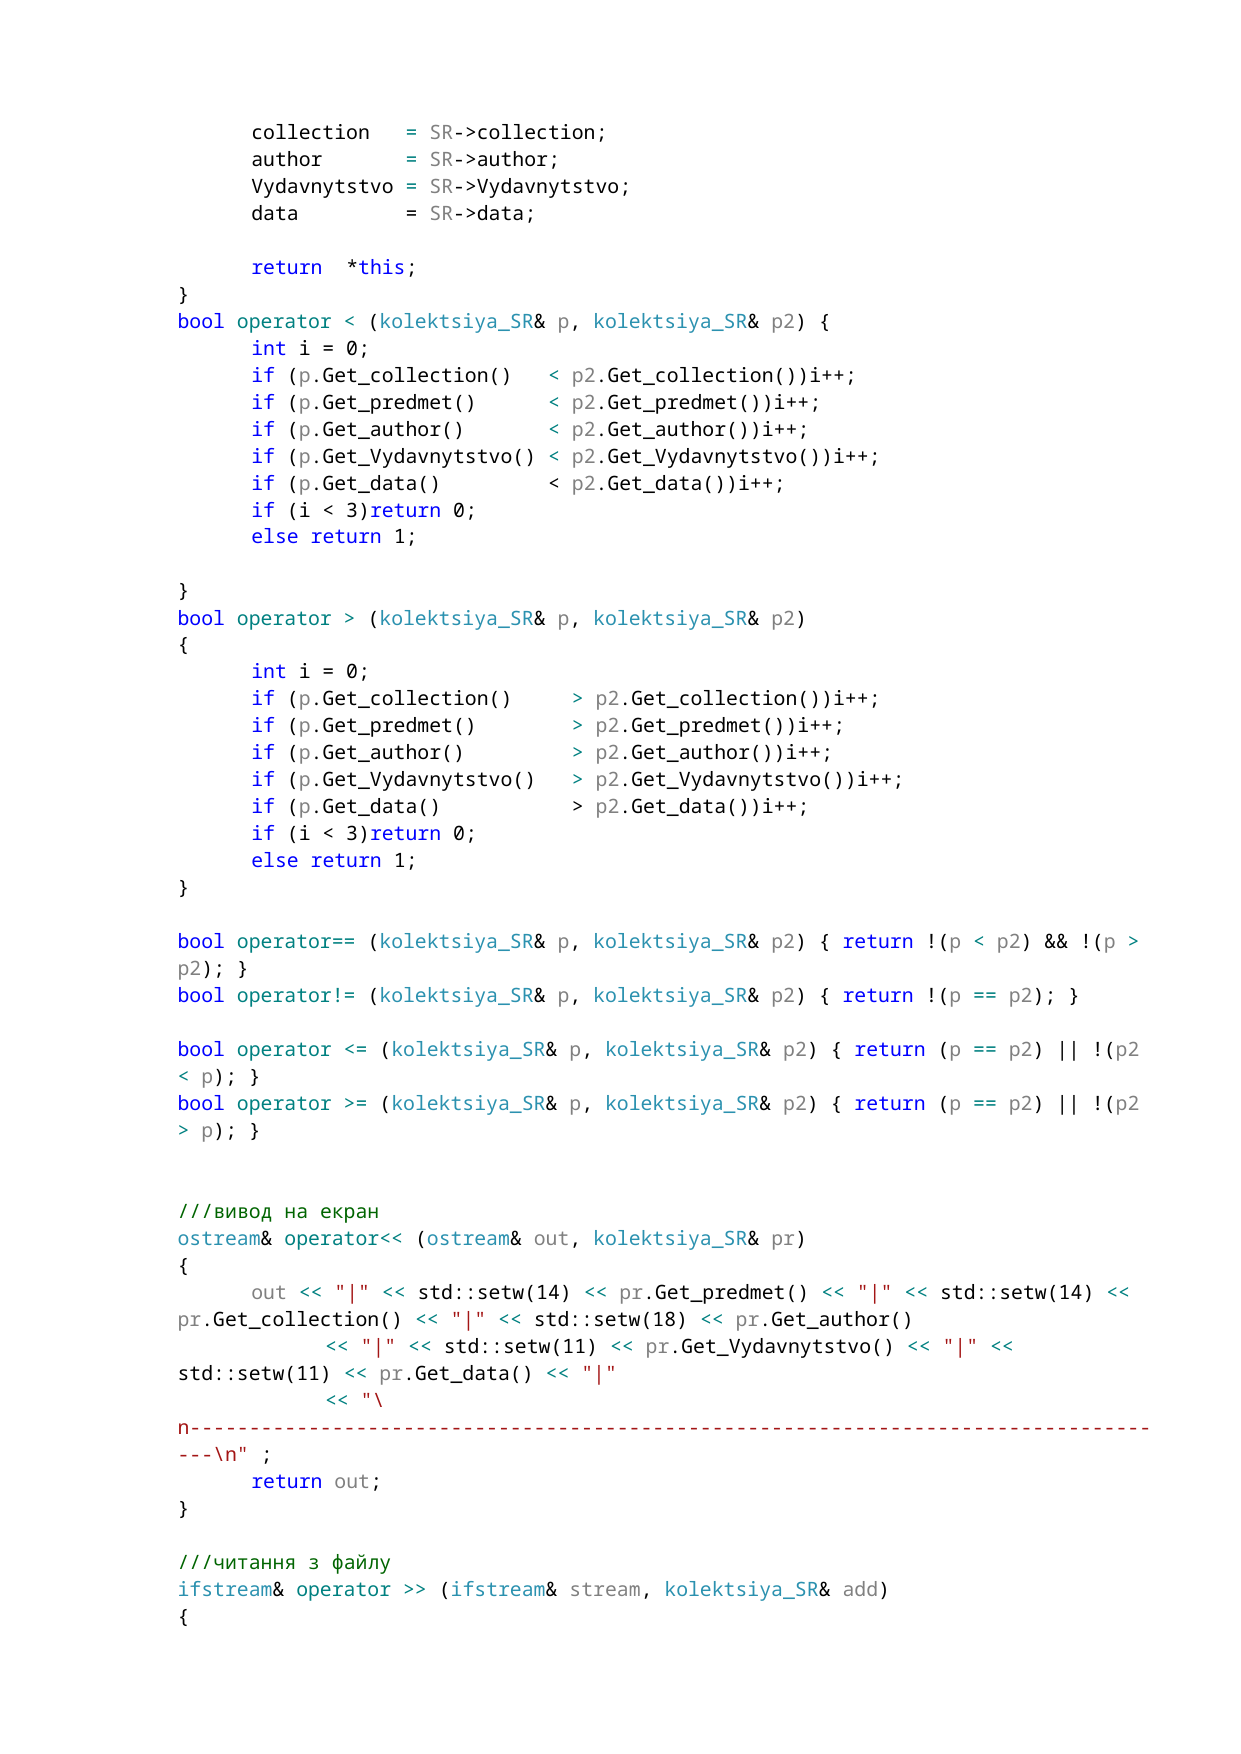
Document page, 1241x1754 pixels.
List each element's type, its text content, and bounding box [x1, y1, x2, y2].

text return out; [177, 1467, 1152, 1494]
text data = SR->data; [177, 199, 1152, 226]
text bool operator!= (kolektsiya_SR& p, kolektsiya_SR& p2) { return !(p == p2); } [177, 981, 1152, 1008]
text out << "|" << std::setw(14) << pr.Get_predmet() << "|" << std::setw(14) << pr.Get_collection() << "|" << std::setw(18) << pr.Get_author() [177, 1278, 1152, 1332]
text << "|" << std::setw(11) << pr.Get_Vydavnytstvo() << "|" << std::setw(11) << pr.Get_data() << "|" [177, 1332, 1152, 1386]
text { [177, 1251, 1152, 1278]
text else return 1; [177, 523, 1152, 550]
text ///вивод на екран [177, 1197, 1152, 1224]
text { [177, 631, 1152, 658]
text collection = SR->collection; [177, 118, 1152, 145]
text if (p.Get_predmet() > p2.Get_predmet())i++; [177, 712, 1152, 739]
text bool operator > (kolektsiya_SR& p, kolektsiya_SR& p2) [177, 604, 1152, 631]
text if (p.Get_data() > p2.Get_data())i++; [177, 793, 1152, 819]
text { [177, 1602, 1152, 1629]
text bool operator <= (kolektsiya_SR& p, kolektsiya_SR& p2) { return (p == p2) || !(p2 < p); } [177, 1035, 1152, 1089]
text ostream& operator<< (ostream& out, kolektsiya_SR& pr) [177, 1224, 1152, 1251]
text bool operator >= (kolektsiya_SR& p, kolektsiya_SR& p2) { return (p == p2) || !(p2 > p); } [177, 1089, 1152, 1143]
text author = SR->author; [177, 145, 1152, 172]
text } [177, 577, 1152, 604]
text if (p.Get_Vydavnytstvo() > p2.Get_Vydavnytstvo())i++; [177, 766, 1152, 793]
text Vydavnytstvo = SR->Vydavnytstvo; [177, 172, 1152, 199]
text << "\n------------------------------------------------------------------------------------\n" ; [177, 1386, 1152, 1467]
text if (i < 3)return 0; [177, 819, 1152, 847]
text else return 1; [177, 847, 1152, 873]
text if (p.Get_author() > p2.Get_author())i++; [177, 739, 1152, 766]
text if (p.Get_collection() > p2.Get_collection())i++; [177, 685, 1152, 712]
text if (p.Get_data() < p2.Get_data())i++; [177, 469, 1152, 496]
text } [177, 280, 1152, 307]
text int i = 0; [177, 334, 1152, 361]
text if (p.Get_author() < p2.Get_author())i++; [177, 415, 1152, 442]
text ifstream& operator >> (ifstream& stream, kolektsiya_SR& add) [177, 1575, 1152, 1602]
text } [177, 1494, 1152, 1521]
text ///читання з файлу [177, 1548, 1152, 1575]
text return *this; [177, 253, 1152, 280]
text int i = 0; [177, 658, 1152, 685]
text bool operator < (kolektsiya_SR& p, kolektsiya_SR& p2) { [177, 307, 1152, 334]
text if (p.Get_collection() < p2.Get_collection())i++; [177, 361, 1152, 388]
text } [177, 873, 1152, 901]
text if (i < 3)return 0; [177, 496, 1152, 523]
text bool operator== (kolektsiya_SR& p, kolektsiya_SR& p2) { return !(p < p2) && !(p > p2); } [177, 927, 1152, 981]
text if (p.Get_Vydavnytstvo() < p2.Get_Vydavnytstvo())i++; [177, 442, 1152, 469]
text if (p.Get_predmet() < p2.Get_predmet())i++; [177, 388, 1152, 415]
